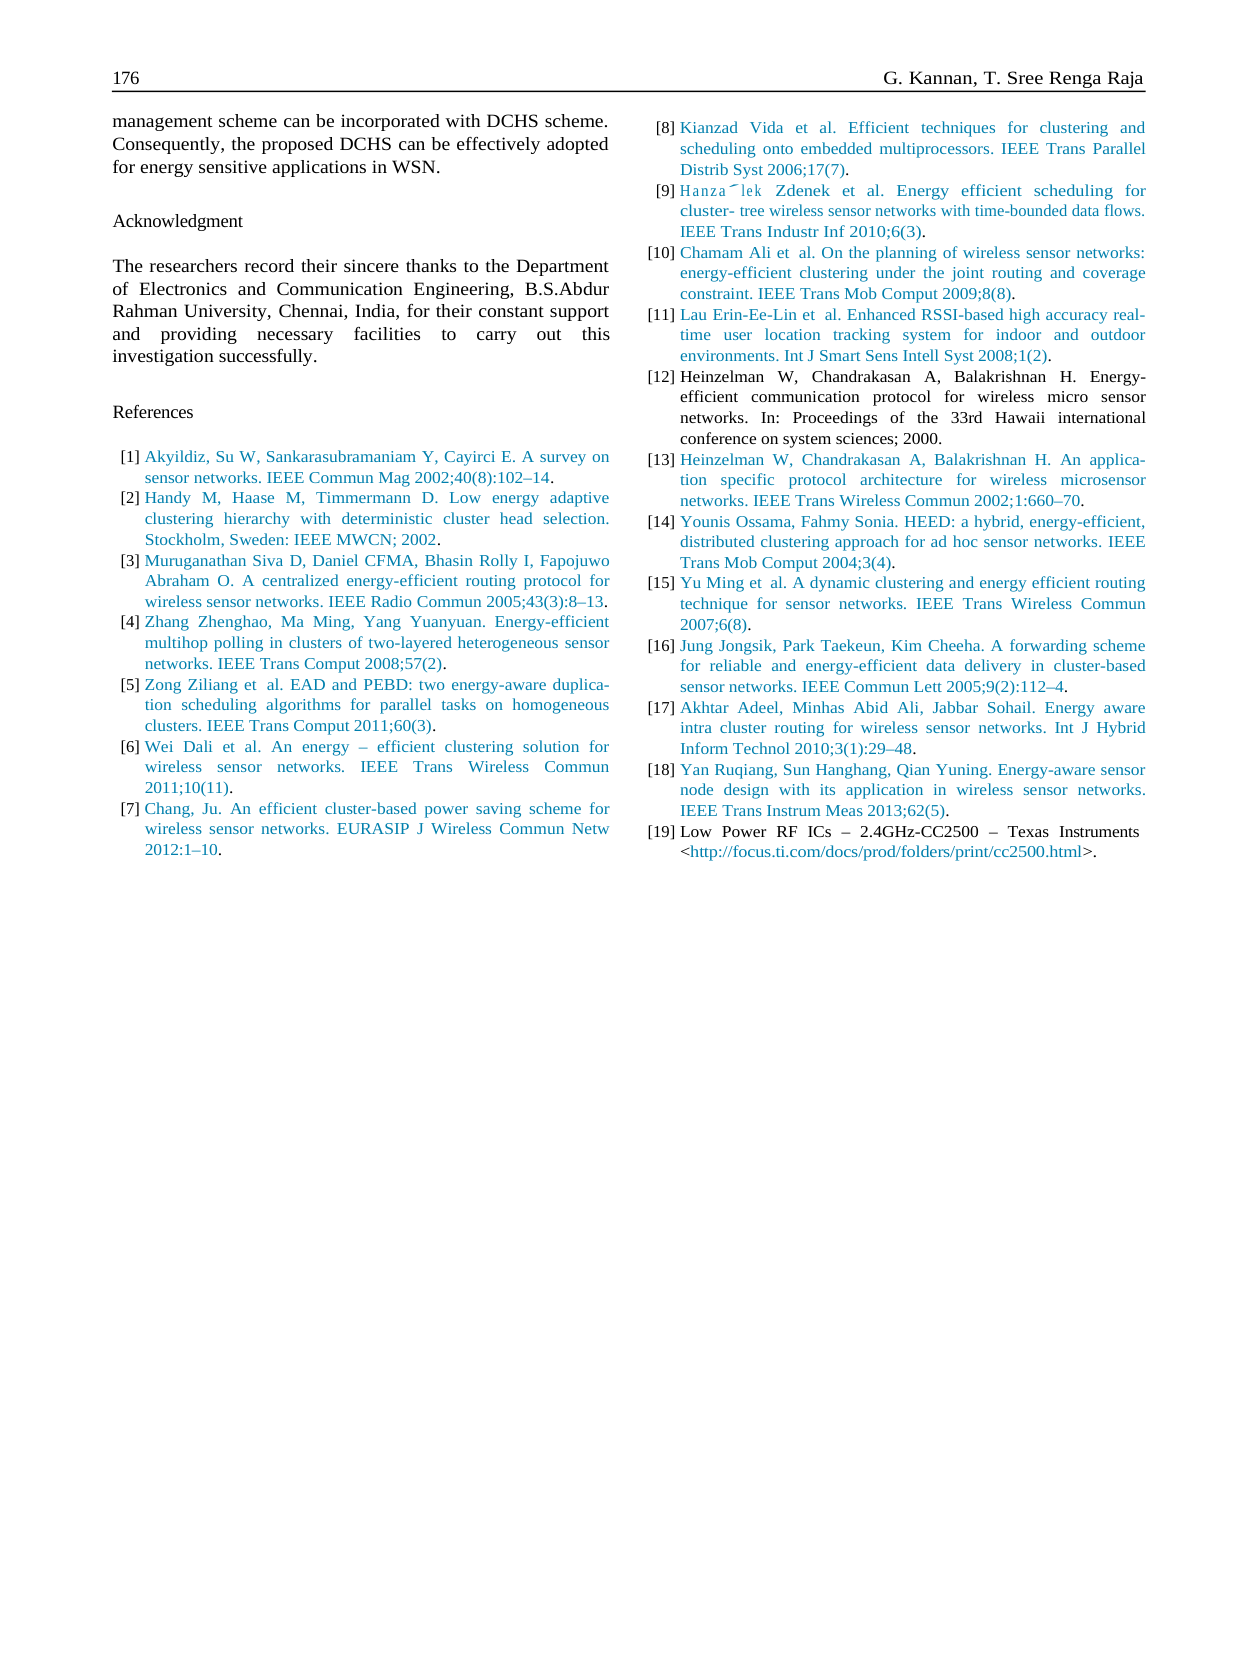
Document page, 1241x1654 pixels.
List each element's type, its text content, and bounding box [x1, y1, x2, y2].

picture [765, 771, 771, 779]
picture [179, 574, 185, 584]
picture [769, 121, 775, 133]
picture [450, 512, 454, 524]
picture [168, 558, 175, 564]
picture [297, 619, 303, 627]
picture [166, 578, 176, 586]
picture [728, 226, 737, 237]
list Zong Ziliang et al. EAD and PEBD: two energy-aware duplica- tion scheduling algorithms for parallel tasks on homogeneous clusters. IEEE Trans Comput 2011;60(3). [120, 674, 610, 735]
picture [684, 122, 691, 128]
picture [875, 208, 880, 216]
picture [778, 270, 783, 278]
picture [231, 805, 237, 814]
picture [812, 146, 818, 154]
picture [414, 574, 419, 586]
picture [713, 290, 722, 297]
picture [849, 808, 855, 816]
picture [1073, 204, 1078, 214]
picture [272, 743, 278, 752]
picture [785, 225, 790, 235]
picture [854, 457, 860, 465]
picture [1011, 328, 1017, 340]
list Jung Jongsik, Park Taekeun, Kim Cheeha. A forwarding scheme for reliable and energy-efficient data delivery in cluster-based sensor networks. IEEE Commun Lett 2005;9(2):112–4. [647, 636, 1146, 696]
picture [529, 702, 535, 710]
picture [749, 767, 755, 775]
picture [1046, 684, 1060, 690]
picture [872, 643, 877, 651]
picture [997, 308, 1003, 320]
picture [1081, 722, 1087, 733]
picture [540, 474, 548, 483]
picture [879, 773, 886, 779]
picture [252, 619, 258, 627]
picture [393, 625, 400, 631]
picture [782, 560, 787, 568]
picture [915, 845, 919, 857]
picture [1116, 477, 1121, 485]
picture [966, 659, 972, 671]
picture [333, 475, 339, 483]
picture [886, 745, 899, 752]
picture [518, 640, 523, 648]
picture [205, 520, 211, 528]
picture [910, 456, 916, 465]
picture [277, 661, 283, 669]
picture [714, 764, 721, 773]
picture [693, 208, 701, 216]
picture [1101, 722, 1108, 731]
picture [214, 698, 220, 710]
picture [680, 498, 685, 506]
picture [847, 725, 853, 733]
picture [350, 678, 356, 690]
picture [1124, 643, 1129, 651]
picture [863, 849, 870, 861]
picture [1082, 477, 1092, 483]
picture [196, 578, 201, 586]
picture [1079, 649, 1086, 655]
picture [868, 287, 875, 299]
picture [860, 276, 867, 282]
picture [145, 577, 152, 586]
picture [1095, 580, 1101, 588]
picture [1110, 146, 1120, 154]
picture [487, 640, 493, 648]
picture [1072, 328, 1078, 340]
picture [710, 519, 715, 527]
picture [705, 725, 711, 733]
picture [681, 704, 687, 713]
picture [380, 516, 386, 524]
picture [1137, 601, 1142, 609]
picture [408, 574, 413, 586]
picture [713, 142, 720, 154]
picture [909, 308, 915, 320]
picture [980, 773, 987, 779]
picture [345, 495, 350, 503]
picture [983, 288, 990, 294]
picture [414, 658, 421, 669]
picture [1109, 536, 1115, 545]
picture [917, 598, 923, 607]
picture [1060, 725, 1065, 733]
picture [570, 682, 578, 694]
picture [957, 767, 962, 775]
picture [987, 580, 992, 588]
picture [719, 188, 724, 196]
picture [827, 519, 832, 527]
picture [445, 636, 451, 648]
picture [1139, 721, 1145, 733]
picture [816, 729, 822, 737]
picture [748, 535, 754, 547]
picture [186, 450, 192, 462]
picture [822, 142, 830, 154]
picture [1008, 767, 1013, 775]
picture [733, 808, 744, 816]
picture [1106, 659, 1114, 671]
picture [882, 576, 886, 588]
picture [876, 559, 884, 568]
list Chamam Ali et al. On the planning of wireless sensor networks: energy-efficient clustering under the joint routing and coverage constraint. IEEE Trans Mob Comput 2009;8(8). [647, 242, 1146, 303]
picture [473, 599, 478, 607]
picture [950, 846, 955, 857]
picture [710, 353, 716, 361]
picture [274, 678, 278, 690]
picture [800, 643, 806, 651]
picture [873, 519, 878, 527]
picture [939, 639, 945, 649]
list Wei Dali et al. An energy – efficient clustering solution for wireless sensor networks. IEEE Trans Wireless Commun 2011;10(11). [120, 736, 610, 797]
picture [961, 498, 966, 506]
picture [590, 574, 595, 586]
picture [727, 721, 731, 733]
picture [504, 806, 509, 814]
picture [459, 682, 464, 690]
picture [1013, 515, 1019, 527]
picture [499, 512, 505, 522]
picture [681, 805, 687, 814]
picture [820, 125, 826, 133]
picture [516, 495, 522, 503]
picture [800, 601, 805, 609]
picture [259, 658, 269, 667]
picture [854, 704, 860, 713]
picture [338, 661, 346, 673]
picture [225, 619, 230, 627]
picture [320, 702, 326, 710]
picture [312, 698, 317, 710]
picture [680, 787, 685, 795]
picture [858, 846, 863, 857]
picture [1128, 580, 1133, 588]
picture [1008, 121, 1013, 133]
picture [938, 498, 944, 506]
picture [395, 823, 401, 832]
picture [761, 246, 765, 258]
picture [759, 742, 764, 754]
list Low Power RF ICs – 2.4GHz-CC2500 – Texas Instruments [647, 822, 1157, 841]
text <http://focus.ti.com/docs/prod/folders/print/cc2500.html>. [680, 842, 1157, 861]
picture [749, 249, 756, 258]
picture [328, 661, 334, 669]
picture [1026, 701, 1030, 713]
picture [705, 125, 710, 133]
picture [964, 639, 969, 651]
picture [248, 826, 254, 834]
picture [811, 808, 817, 816]
picture [953, 453, 957, 465]
list Akhtar Adeel, Minhas Abid Ali, Jabbar Sohail. Energy aware intra cluster routing for wireless sensor networks. Int J Hybrid Inform Technol 2010;3(1):29–48. [647, 697, 1146, 758]
picture [744, 649, 751, 655]
picture [1114, 453, 1118, 465]
picture [728, 142, 732, 154]
picture [817, 291, 823, 299]
text The researchers record their sincere thanks to the Department of Electronics and Communication Engineering, B.S.Abdur Rahman University, Chennai, India, for their constant support and providing necessary facilities to carry out this investigation successfully. [112, 255, 610, 367]
picture [977, 146, 983, 154]
picture [803, 188, 809, 196]
picture [907, 188, 913, 196]
list Younis Ossama, Fahmy Sonia. HEED: a hybrid, energy-efficient, distributed clustering approach for ad hoc sensor networks. IEEE Trans Mob Comput 2004;3(4). [647, 511, 1146, 572]
picture [732, 743, 742, 752]
list Heinzelman W, Chandrakasan A, Balakrishnan H. Energy- efficient communication protocol for wireless micro sensor networks. In: Proceedings of the 33rd Hawaii international conference on system sciences; 2000. [647, 367, 1146, 448]
picture [277, 764, 282, 772]
picture [1050, 643, 1056, 651]
picture [1097, 515, 1102, 527]
picture [1114, 601, 1120, 609]
picture [885, 457, 891, 465]
picture [402, 481, 409, 487]
picture [1097, 457, 1105, 469]
picture [230, 688, 237, 694]
picture [916, 146, 924, 158]
picture [482, 688, 489, 694]
picture [832, 643, 838, 651]
picture [436, 554, 441, 566]
picture [925, 498, 930, 506]
picture [933, 196, 945, 200]
picture [372, 534, 383, 545]
picture [1046, 576, 1051, 588]
picture [1019, 846, 1026, 852]
picture [823, 457, 829, 465]
picture [737, 353, 743, 361]
picture [1009, 308, 1014, 320]
picture [1063, 495, 1070, 506]
picture [834, 331, 843, 338]
picture [223, 512, 229, 522]
picture [1125, 705, 1131, 713]
picture [1005, 350, 1012, 356]
picture [738, 704, 744, 713]
picture [538, 740, 542, 752]
picture [1137, 584, 1143, 592]
picture [793, 579, 799, 588]
picture [333, 619, 338, 627]
picture [840, 142, 846, 154]
picture [843, 580, 849, 588]
picture [806, 246, 810, 258]
picture [1023, 316, 1029, 324]
picture [698, 125, 704, 133]
picture [706, 619, 713, 630]
picture [1094, 188, 1100, 196]
picture [157, 574, 164, 586]
picture [772, 663, 778, 671]
picture [842, 208, 847, 216]
picture [452, 740, 456, 752]
picture [722, 846, 727, 857]
picture [163, 702, 168, 710]
picture [1022, 125, 1028, 133]
picture [181, 625, 188, 631]
picture [496, 744, 501, 752]
picture [764, 328, 768, 340]
picture [965, 787, 972, 795]
picture [878, 725, 884, 733]
picture [882, 684, 888, 692]
picture [729, 453, 733, 465]
picture [582, 764, 588, 772]
picture [883, 146, 889, 154]
picture [1128, 142, 1132, 154]
picture [1123, 142, 1127, 154]
picture [513, 810, 519, 818]
picture [502, 646, 509, 652]
picture [256, 764, 262, 772]
picture [769, 519, 775, 527]
picture [1130, 276, 1137, 282]
picture [820, 846, 825, 857]
picture [1078, 711, 1085, 717]
picture [255, 644, 261, 652]
picture [245, 599, 251, 607]
picture [1134, 308, 1138, 320]
picture [984, 208, 989, 216]
picture [876, 312, 882, 320]
picture [952, 535, 958, 545]
picture [707, 849, 715, 861]
picture [891, 721, 895, 733]
picture [853, 763, 858, 775]
text Acknowledgment [112, 209, 610, 231]
picture [940, 535, 946, 547]
picture [332, 574, 338, 586]
picture [987, 846, 993, 857]
picture [400, 636, 404, 648]
picture [929, 349, 933, 361]
picture [904, 743, 911, 749]
picture [342, 623, 348, 631]
picture [450, 599, 456, 607]
picture [1103, 146, 1109, 154]
picture [184, 564, 191, 570]
picture [964, 308, 972, 320]
picture [691, 246, 697, 256]
picture [849, 142, 855, 154]
picture [928, 266, 933, 278]
picture [164, 682, 169, 690]
picture [889, 845, 894, 857]
list Akyildiz, Su W, Sankarasubramaniam Y, Cayirci E. A survey on sensor networks. IEEE Commun Mag 2002;40(8):102–14. [120, 447, 610, 487]
picture [816, 164, 823, 175]
picture [845, 773, 852, 779]
picture [543, 802, 549, 812]
picture [1010, 586, 1017, 592]
text management scheme can be incorporated with DCHS scheme. Consequently, the proposed DCHS can be effectively adopted for energy sensitive applications in WSN. [112, 110, 610, 177]
picture [860, 539, 866, 547]
picture [173, 686, 179, 694]
picture [181, 636, 187, 646]
picture [144, 640, 150, 648]
picture [409, 698, 413, 710]
picture [731, 121, 737, 133]
picture [807, 725, 812, 733]
picture [754, 495, 760, 504]
picture [526, 512, 532, 524]
list Heinzelman W, Chandrakasan A, Balakrishnan H. An applica- tion specific protocol architecture for wireless microsensor networks. IEEE Trans Wireless Commun 2002;1:660–70. [647, 449, 1146, 510]
picture [179, 450, 183, 462]
picture [274, 640, 279, 648]
picture [414, 698, 418, 710]
picture [708, 250, 713, 258]
picture [326, 744, 332, 752]
picture [756, 767, 761, 775]
picture [705, 649, 712, 655]
list Handy M, Haase M, Timmermann D. Low energy adaptive clustering hierarchy with deterministic cluster head selection. Stockholm, Sweden: IEEE MWCN; 2002. [120, 488, 610, 549]
picture [928, 659, 934, 671]
picture [898, 704, 904, 713]
picture [909, 701, 913, 713]
picture [505, 748, 511, 756]
picture [955, 849, 962, 861]
list Lau Erin-Ee-Lin et al. Enhanced RSSI-based high accuracy real- time user location tracking system for indoor and outdoor environments. Int J Smart Sens Intell Syst 2008;1(2). [647, 304, 1146, 365]
list Yan Ruqiang, Sun Hanghang, Qian Yuning. Energy-aware sensor node design with its application in wireless sensor networks. IEEE Trans Instrum Meas 2013;62(5). [647, 759, 1146, 820]
picture [473, 619, 478, 627]
list Hanza´lek Zdenek et al. Energy efficient scheduling for cluster- tree wireless sensor networks with time-bounded data flows. IEEE Trans Industr Inf 2010;6(3). [656, 181, 1146, 241]
list Yu Ming et al. A dynamic clustering and energy efficient routing technique for sensor networks. IEEE Trans Wireless Commun 2007;6(8). [647, 573, 1146, 634]
picture [441, 599, 447, 607]
picture [279, 706, 285, 714]
picture [1061, 456, 1067, 465]
list Muruganathan Siva D, Daniel CFMA, Bhasin Rolly I, Fapojuwo Abraham O. A centralized energy-efficient routing protocol for wireless sensor networks. IEEE Radio Commun 2005;43(3):8–13. [120, 550, 610, 611]
picture [537, 826, 543, 834]
picture [1023, 643, 1030, 649]
picture [1001, 457, 1006, 465]
list Chang, Ju. An efficient cluster-based power saving scheme for wireless sensor networks. EURASIP J Wireless Commun Netw 2012:1–10. [120, 798, 610, 859]
picture [1101, 601, 1106, 609]
picture [902, 291, 907, 299]
picture [738, 457, 744, 465]
picture [1139, 188, 1145, 196]
picture [522, 499, 528, 507]
picture [410, 802, 416, 814]
picture [895, 266, 901, 278]
picture [1115, 328, 1121, 340]
picture [962, 204, 967, 216]
picture [261, 533, 267, 545]
list Kianzad Vida et al. Efficient techniques for clustering and scheduling onto embedded multiprocessors. IEEE Trans Parallel Distrib Syst 2006;17(7). [656, 118, 1146, 179]
picture [343, 475, 348, 483]
picture [947, 701, 955, 713]
picture [156, 802, 161, 814]
picture [246, 640, 251, 648]
picture [560, 806, 565, 814]
picture [974, 515, 979, 527]
picture [550, 558, 556, 566]
picture [1140, 477, 1146, 485]
picture [206, 537, 212, 545]
picture [812, 332, 817, 340]
text References [112, 401, 610, 423]
picture [1070, 146, 1075, 154]
picture [365, 475, 370, 483]
picture [261, 826, 266, 834]
picture [377, 802, 385, 814]
picture [517, 516, 523, 524]
picture [360, 454, 365, 462]
picture [684, 185, 689, 194]
picture [243, 577, 249, 586]
picture [376, 495, 382, 503]
picture [975, 457, 983, 465]
picture [831, 164, 838, 175]
picture [771, 580, 777, 588]
list Zhang Zhenghao, Ma Ming, Yang Yuanyuan. Energy-efficient multihop polling in clusters of two-layered heterogeneous sensor networks. IEEE Trans Comput 2008;57(2). [120, 612, 610, 673]
picture [1084, 184, 1088, 196]
picture [684, 226, 694, 235]
picture [1139, 659, 1145, 671]
picture [522, 619, 528, 627]
picture [406, 640, 412, 648]
picture [873, 659, 878, 671]
picture [901, 142, 905, 154]
picture [354, 823, 359, 834]
picture [312, 555, 320, 564]
picture [304, 826, 310, 834]
picture [897, 250, 902, 258]
picture [964, 328, 969, 340]
picture [1068, 266, 1074, 278]
picture [727, 846, 732, 857]
picture [850, 353, 856, 361]
picture [221, 599, 226, 607]
picture [682, 535, 688, 547]
picture [820, 764, 827, 773]
picture [998, 539, 1003, 547]
picture [313, 723, 319, 731]
picture [196, 516, 201, 524]
picture [477, 454, 483, 462]
picture [284, 661, 289, 669]
picture [1063, 146, 1069, 154]
picture [1107, 204, 1112, 216]
picture [203, 740, 207, 752]
picture [713, 746, 720, 754]
picture [895, 846, 900, 857]
picture [1010, 639, 1015, 651]
picture [315, 454, 321, 462]
picture [234, 623, 240, 631]
picture [571, 823, 575, 834]
